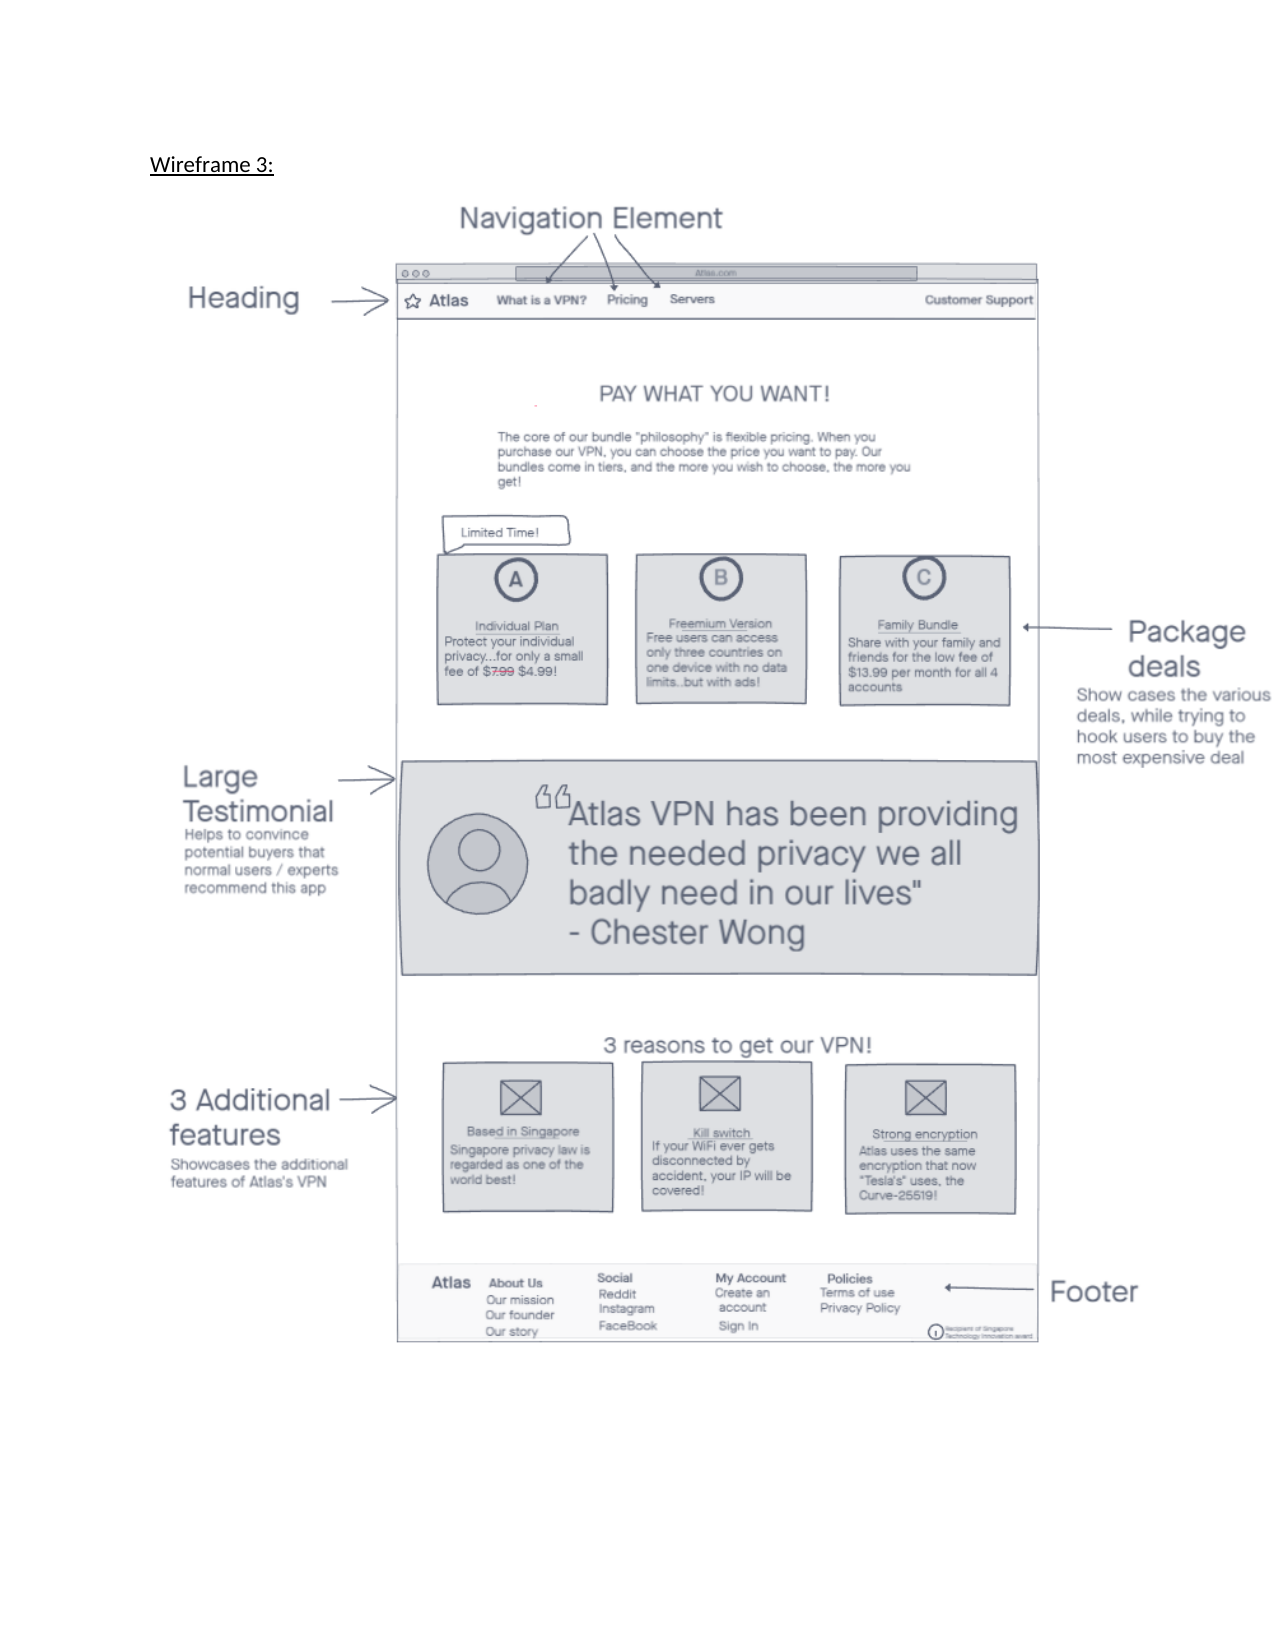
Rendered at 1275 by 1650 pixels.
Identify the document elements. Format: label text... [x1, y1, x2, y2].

picture [150, 196, 1275, 1405]
text Wireframe 3: [150, 150, 1125, 178]
